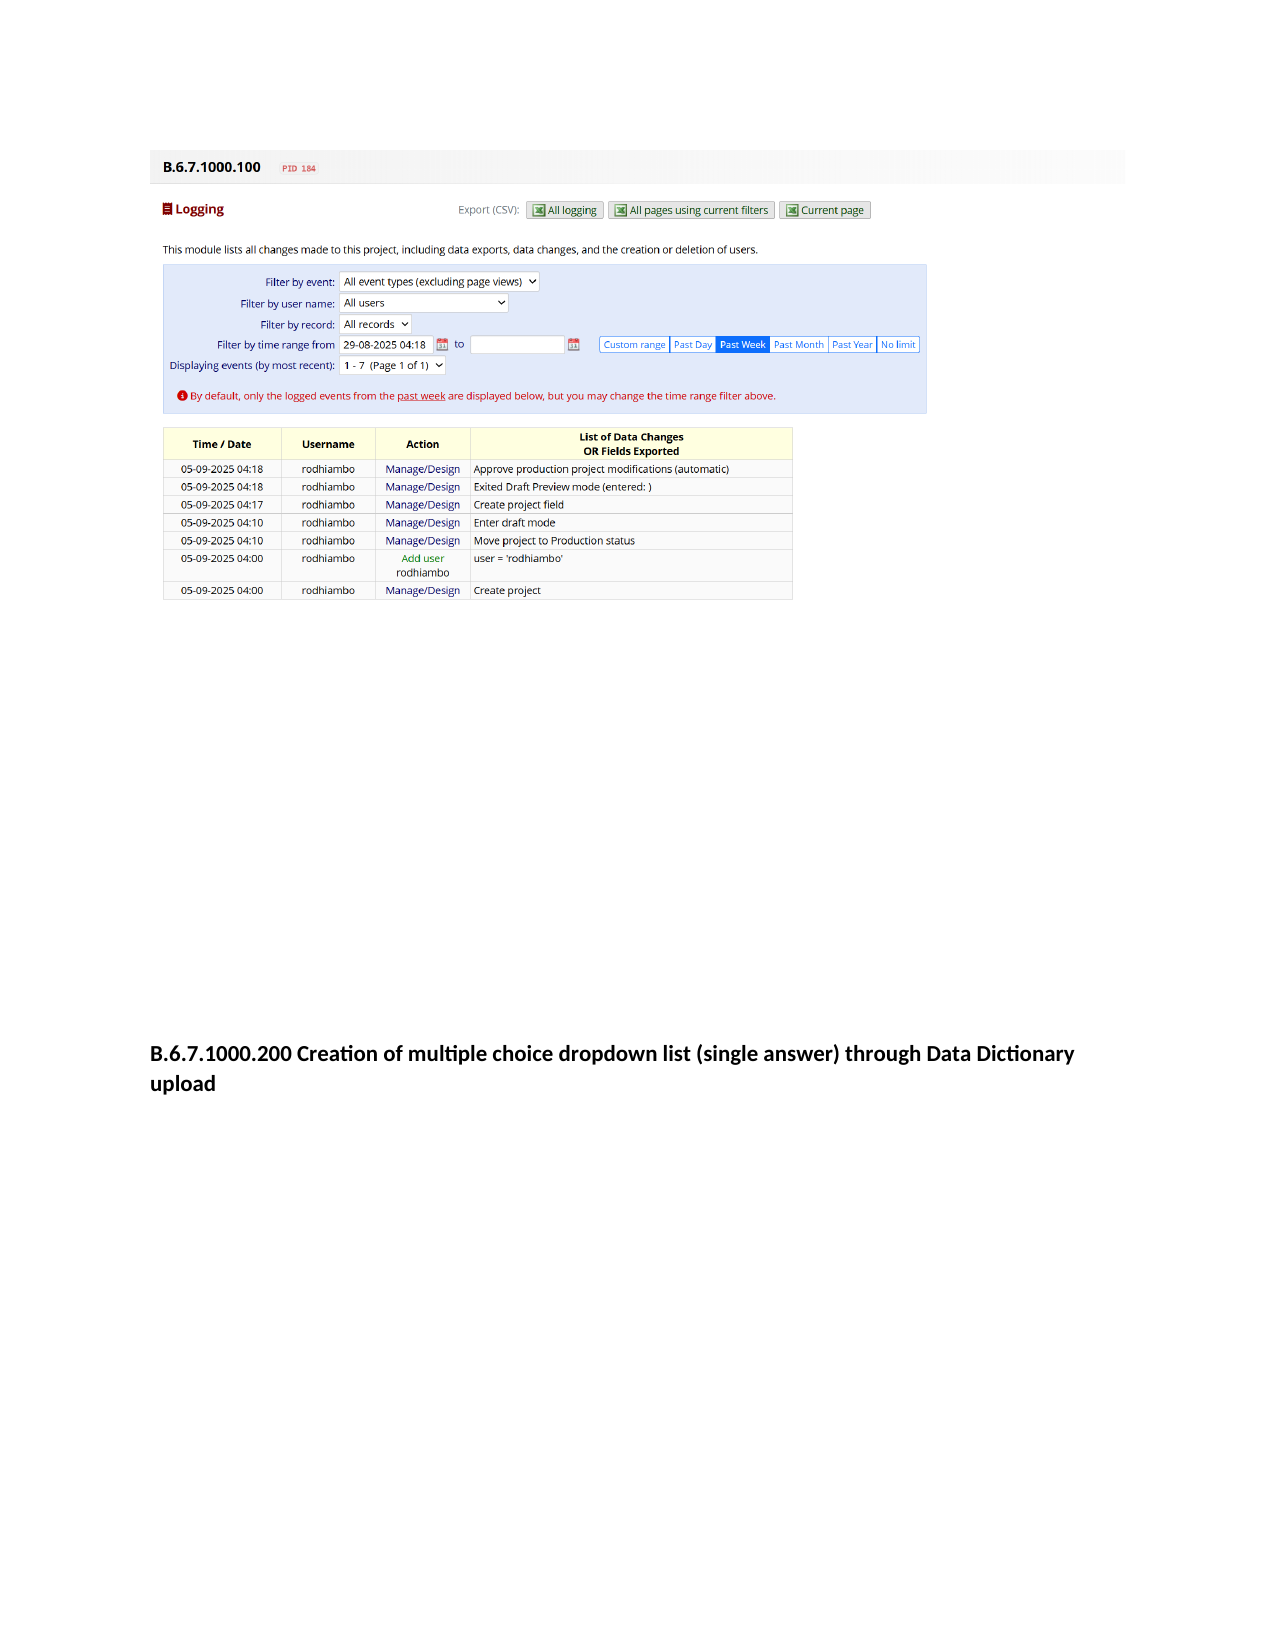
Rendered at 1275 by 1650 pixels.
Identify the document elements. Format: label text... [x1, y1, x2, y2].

text B.6.7.1000.200 Creation of multiple choice dropdown list (single answer) through Data Dictionary upload [150, 1039, 1125, 1097]
picture [150, 150, 1125, 645]
